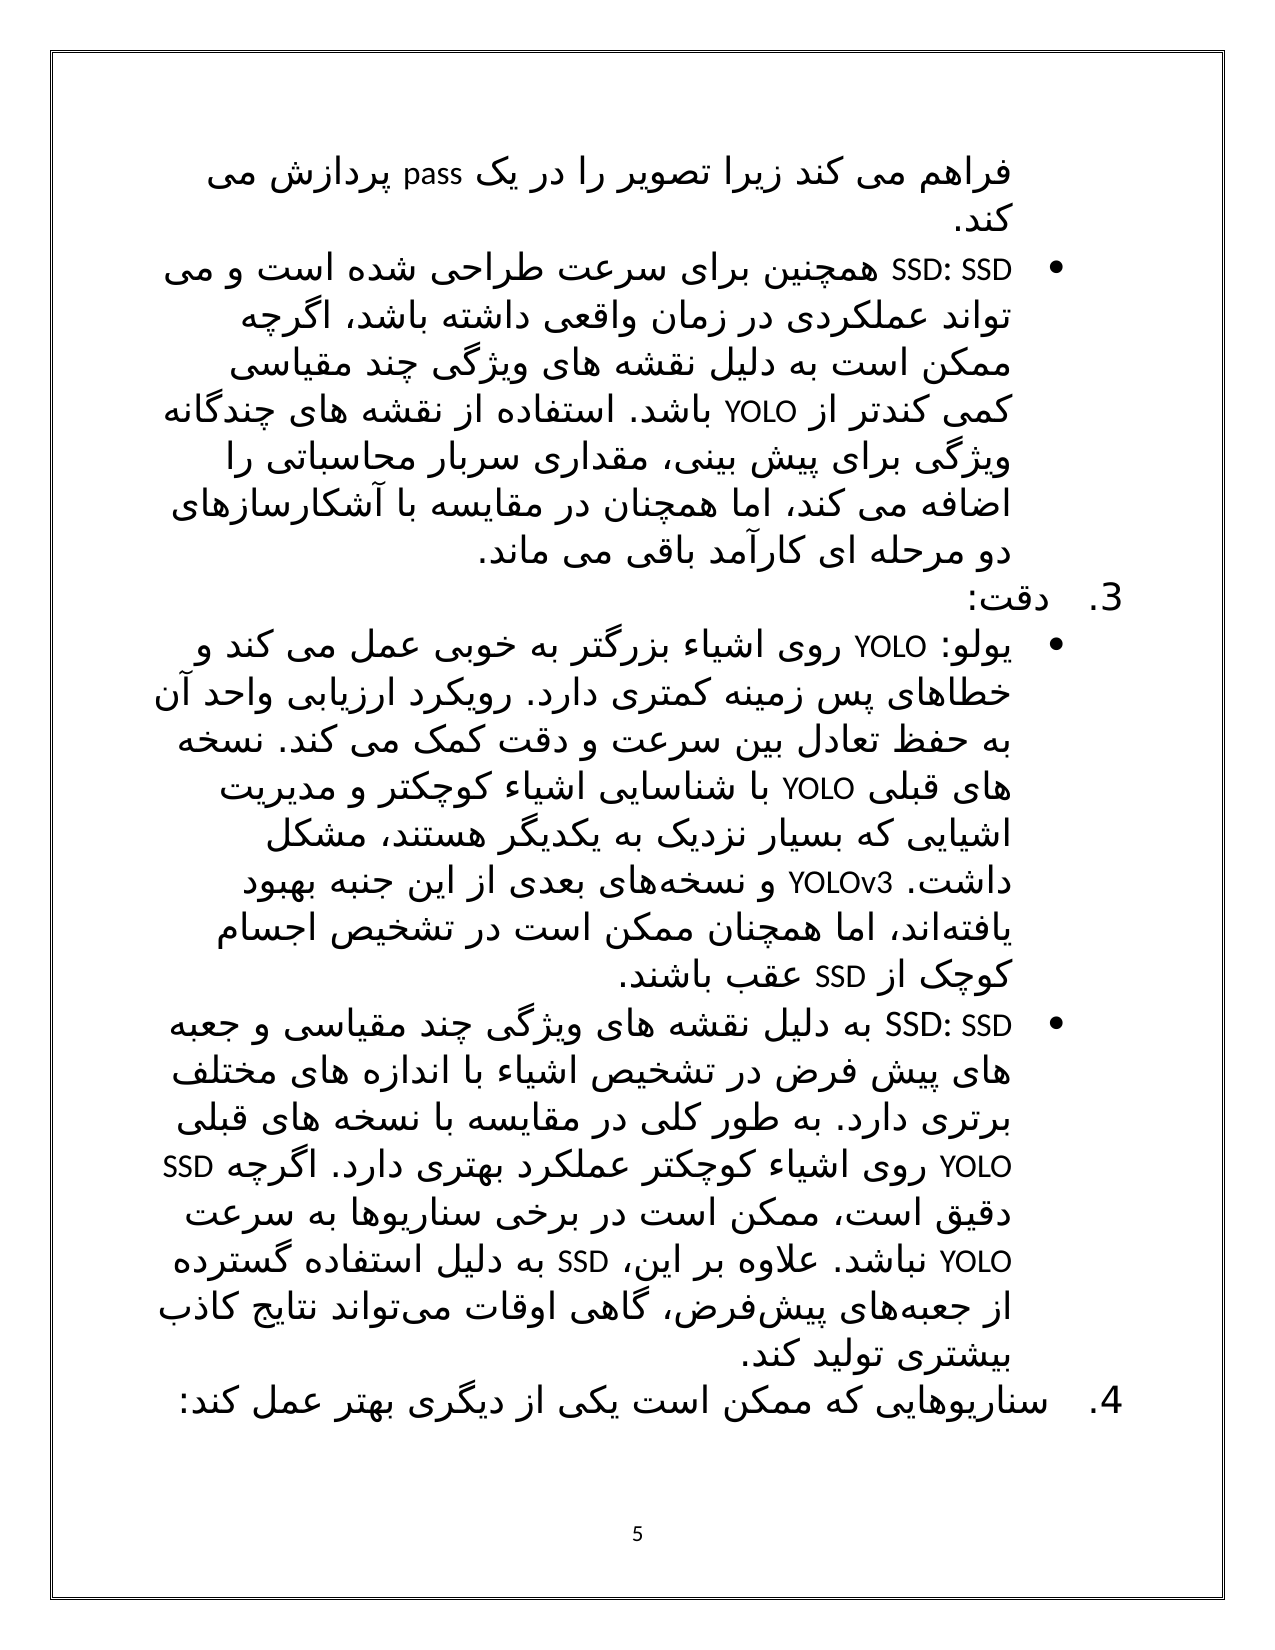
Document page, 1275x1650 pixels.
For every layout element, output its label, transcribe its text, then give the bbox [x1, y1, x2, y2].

list یولو: YOLO روی اشیاء بزرگتر به خوبی عمل می کند و خطاهای پس زمینه کمتری دارد. رویکرد ارزیابی واحد آن به حفظ تعادل بین سرعت و دقت کمک می کند. نسخه های قبلی YOLO با شناسایی اشیاء کوچکتر و مدیریت اشیایی که بسیار نزدیک به یکدیگر هستند، مشکل داشت. YOLOv3 و نسخه‌های بعدی از این جنبه بهبود یافته‌اند، اما همچنان ممکن است در تشخیص اجسام کوچک از SSD عقب باشند. [150, 623, 1050, 996]
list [150, 150, 1050, 241]
list سناریوهایی که ممکن است یکی از دیگری بهتر عمل کند: [150, 1378, 1087, 1422]
list SSD: SSD به دلیل نقشه های ویژگی چند مقیاسی و جعبه های پیش فرض در تشخیص اشیاء با اندازه های مختلف برتری دارد. به طور کلی در مقایسه با نسخه های قبلی YOLO روی اشیاء کوچکتر عملکرد بهتری دارد. اگرچه SSD دقیق است، ممکن است در برخی سناریوها به سرعت YOLO نباشد. علاوه بر این، SSD به دلیل استفاده گسترده از جعبه‌های پیش‌فرض، گاهی اوقات می‌تواند نتایج کاذب بیشتری تولید کند. [150, 1000, 1050, 1375]
list SSD: SSD همچنین برای سرعت طراحی شده است و می تواند عملکردی در زمان واقعی داشته باشد، اگرچه ممکن است به دلیل نقشه های ویژگی چند مقیاسی کمی کندتر از YOLO باشد. استفاده از نقشه های چندگانه ویژگی برای پیش بینی، مقداری سربار محاسباتی را اضافه می کند، اما همچنان در مقایسه با آشکارسازهای دو مرحله ای کارآمد باقی می ماند. [150, 244, 1050, 572]
list دقت: [150, 576, 1087, 619]
